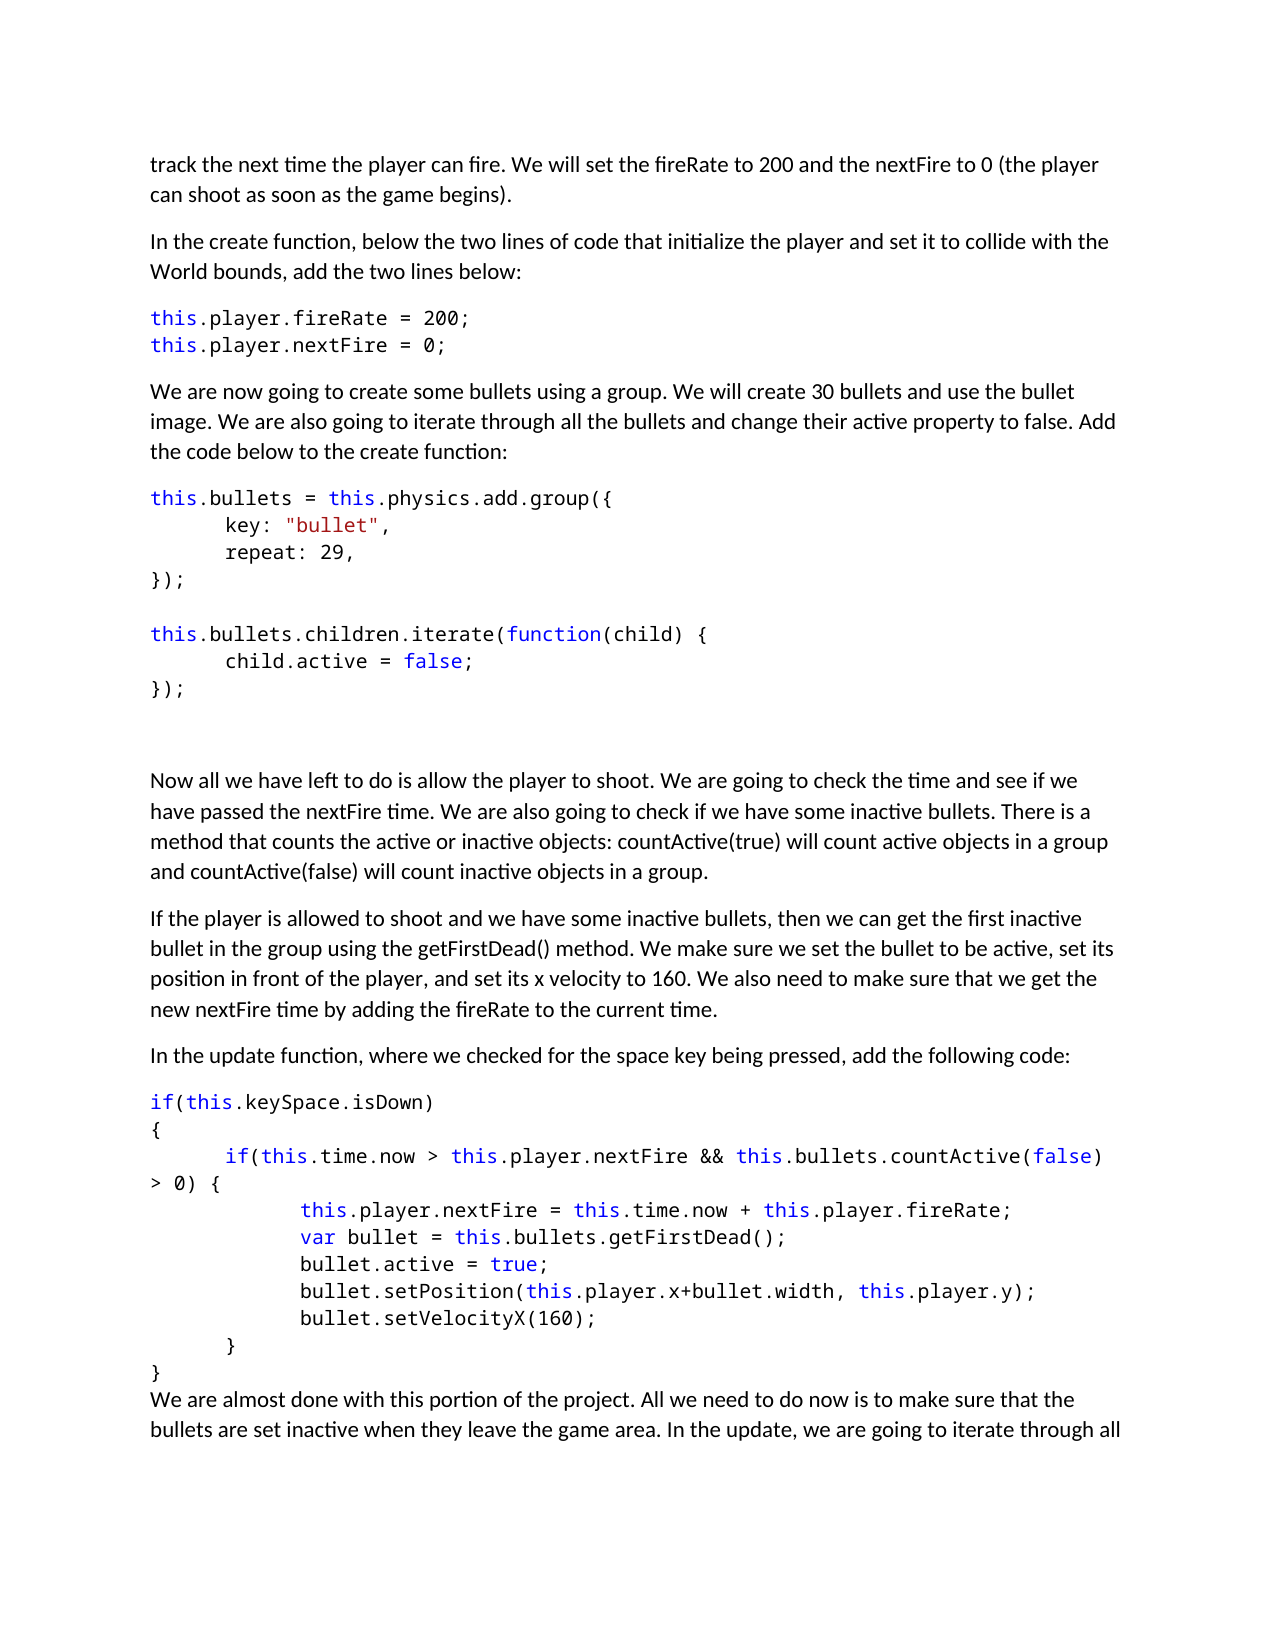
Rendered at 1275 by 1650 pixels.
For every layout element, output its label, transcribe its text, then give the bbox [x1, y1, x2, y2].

text In the update function, where we checked for the space key being pressed, add the following code: [150, 1042, 1125, 1070]
text In the create function, below the two lines of code that initialize the player and set it to collide with the World bounds, add the two lines below: [150, 227, 1125, 285]
text child.active = false; [150, 647, 1125, 674]
text this.player.nextFire = 0; [150, 331, 1125, 358]
text { [150, 1116, 1125, 1142]
text bullet.setVelocityX(160); [225, 1304, 1125, 1331]
text If the player is allowed to shoot and we have some inactive bullets, then we can get the first inactive bullet in the group using the getFirstDead() method. We make sure we set the bullet to be active, set its position in front of the player, and set its x velocity to 160. We also need to make sure that we get the new nextFire time by adding the fireRate to the current time. [150, 904, 1125, 1023]
text Now all we have left to do is allow the player to shoot. We are going to check the time and see if we have passed the nextFire time. We are also going to check if we have some inactive bullets. There is a method that counts the active or inactive objects: countActive(true) will count active objects in a group and countActive(false) will count inactive objects in a group. [150, 767, 1125, 885]
text this.bullets.children.iterate(function(child) { [150, 620, 1125, 647]
text if(this.keySpace.isDown) [150, 1088, 1125, 1116]
text } [150, 1331, 1125, 1358]
text this.player.fireRate = 200; [150, 304, 1125, 331]
text key: "bullet", [150, 511, 1125, 538]
text }); [150, 674, 1125, 701]
text this.bullets = this.physics.add.group({ [150, 484, 1125, 511]
text if(this.time.now > this.player.nextFire && this.bullets.countActive(false) > 0) { [150, 1142, 1125, 1196]
text bullet.setPosition(this.player.x+bullet.width, this.player.y); [225, 1277, 1125, 1304]
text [150, 1385, 1125, 1443]
text We are now going to create some bullets using a group. We will create 30 bullets and use the bullet image. We are also going to iterate through all the bullets and change their active property to false. Add the code below to the create function: [150, 377, 1125, 465]
text var bullet = this.bullets.getFirstDead(); [225, 1223, 1125, 1250]
text } [150, 1358, 1125, 1385]
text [150, 150, 1125, 208]
text this.player.nextFire = this.time.now + this.player.fireRate; [225, 1196, 1125, 1223]
text bullet.active = true; [225, 1250, 1125, 1277]
text repeat: 29, [150, 538, 1125, 565]
text }); [150, 565, 1125, 592]
